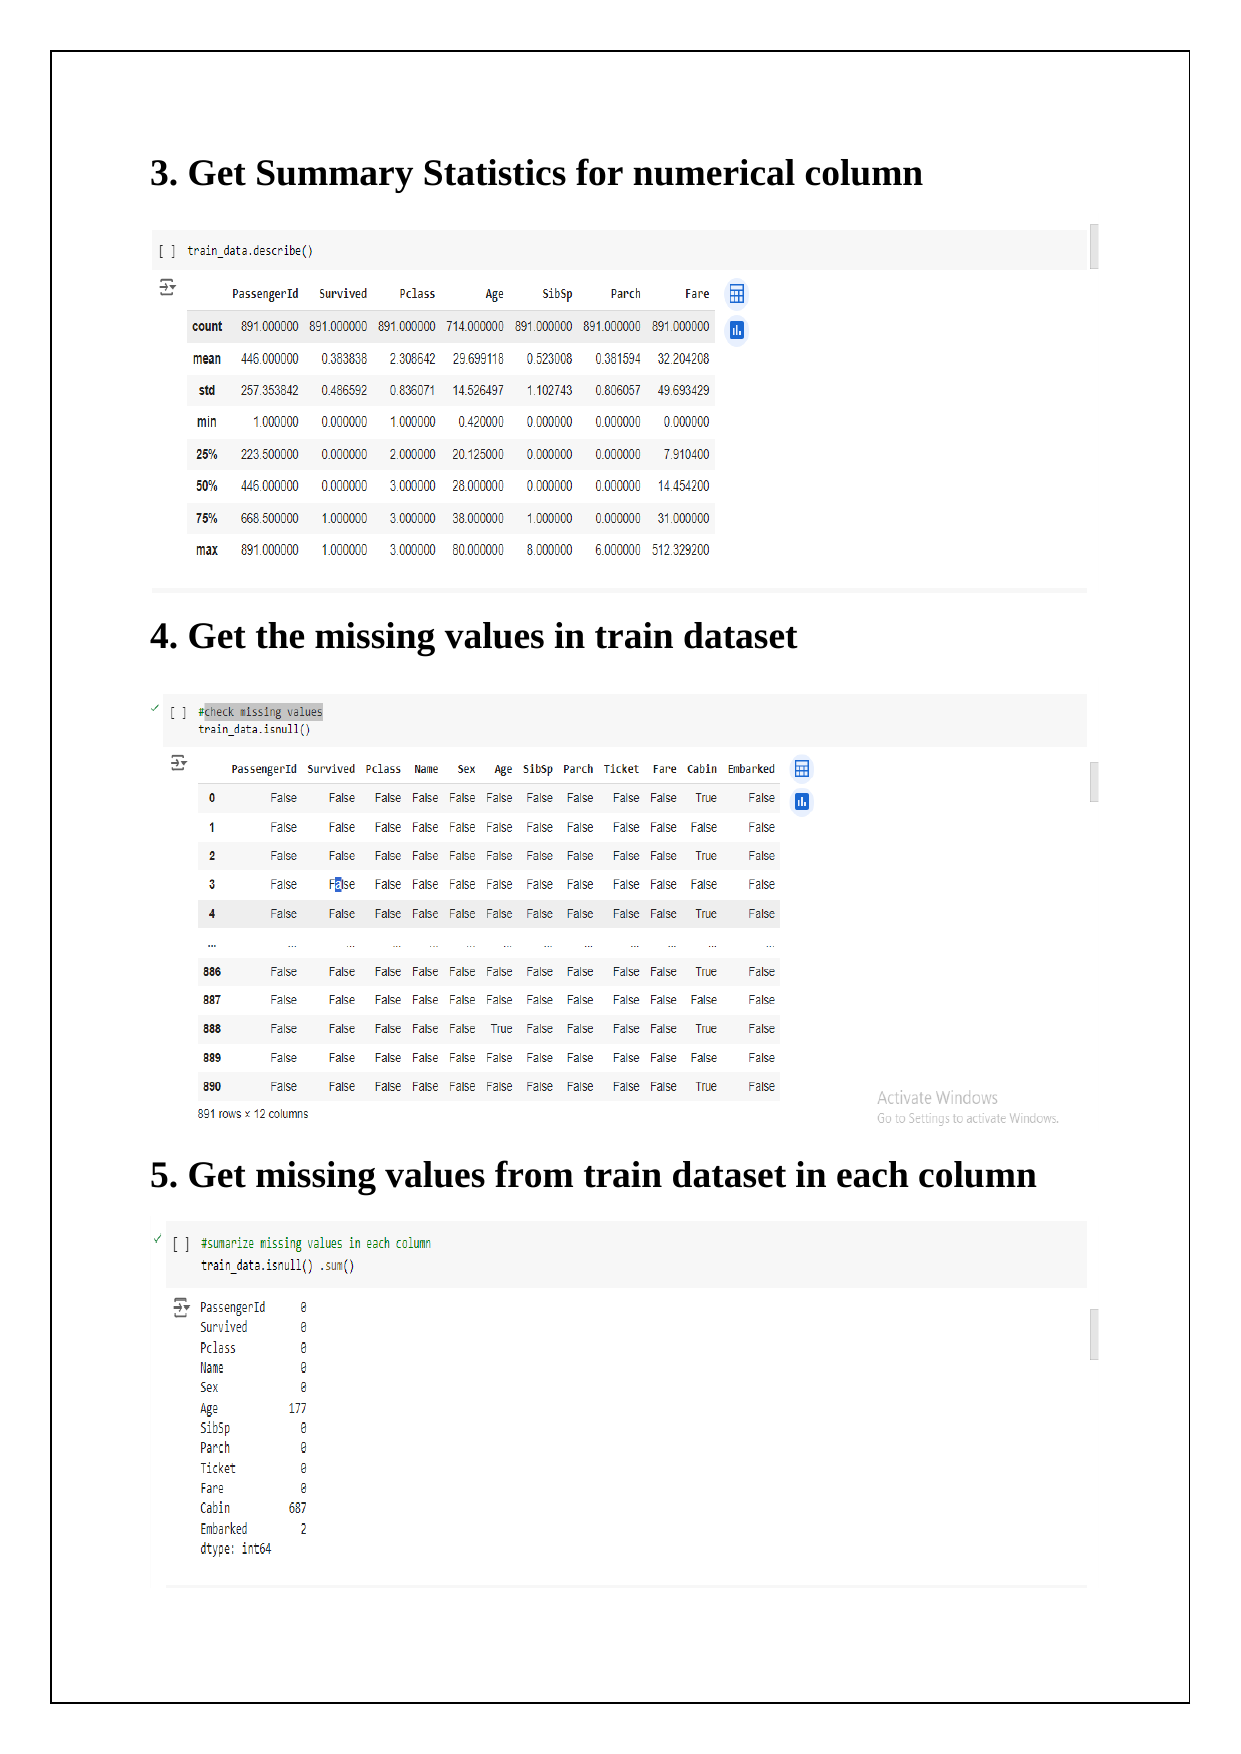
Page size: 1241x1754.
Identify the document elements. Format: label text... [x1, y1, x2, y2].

picture [150, 677, 1099, 1132]
text 5. Get missing values from train dataset in each column [150, 1152, 1090, 1196]
picture [150, 1216, 1099, 1588]
picture [150, 213, 1099, 593]
text 3. Get Summary Statistics for numerical column [150, 150, 1090, 193]
text 4. Get the missing values in train dataset [150, 613, 1090, 656]
